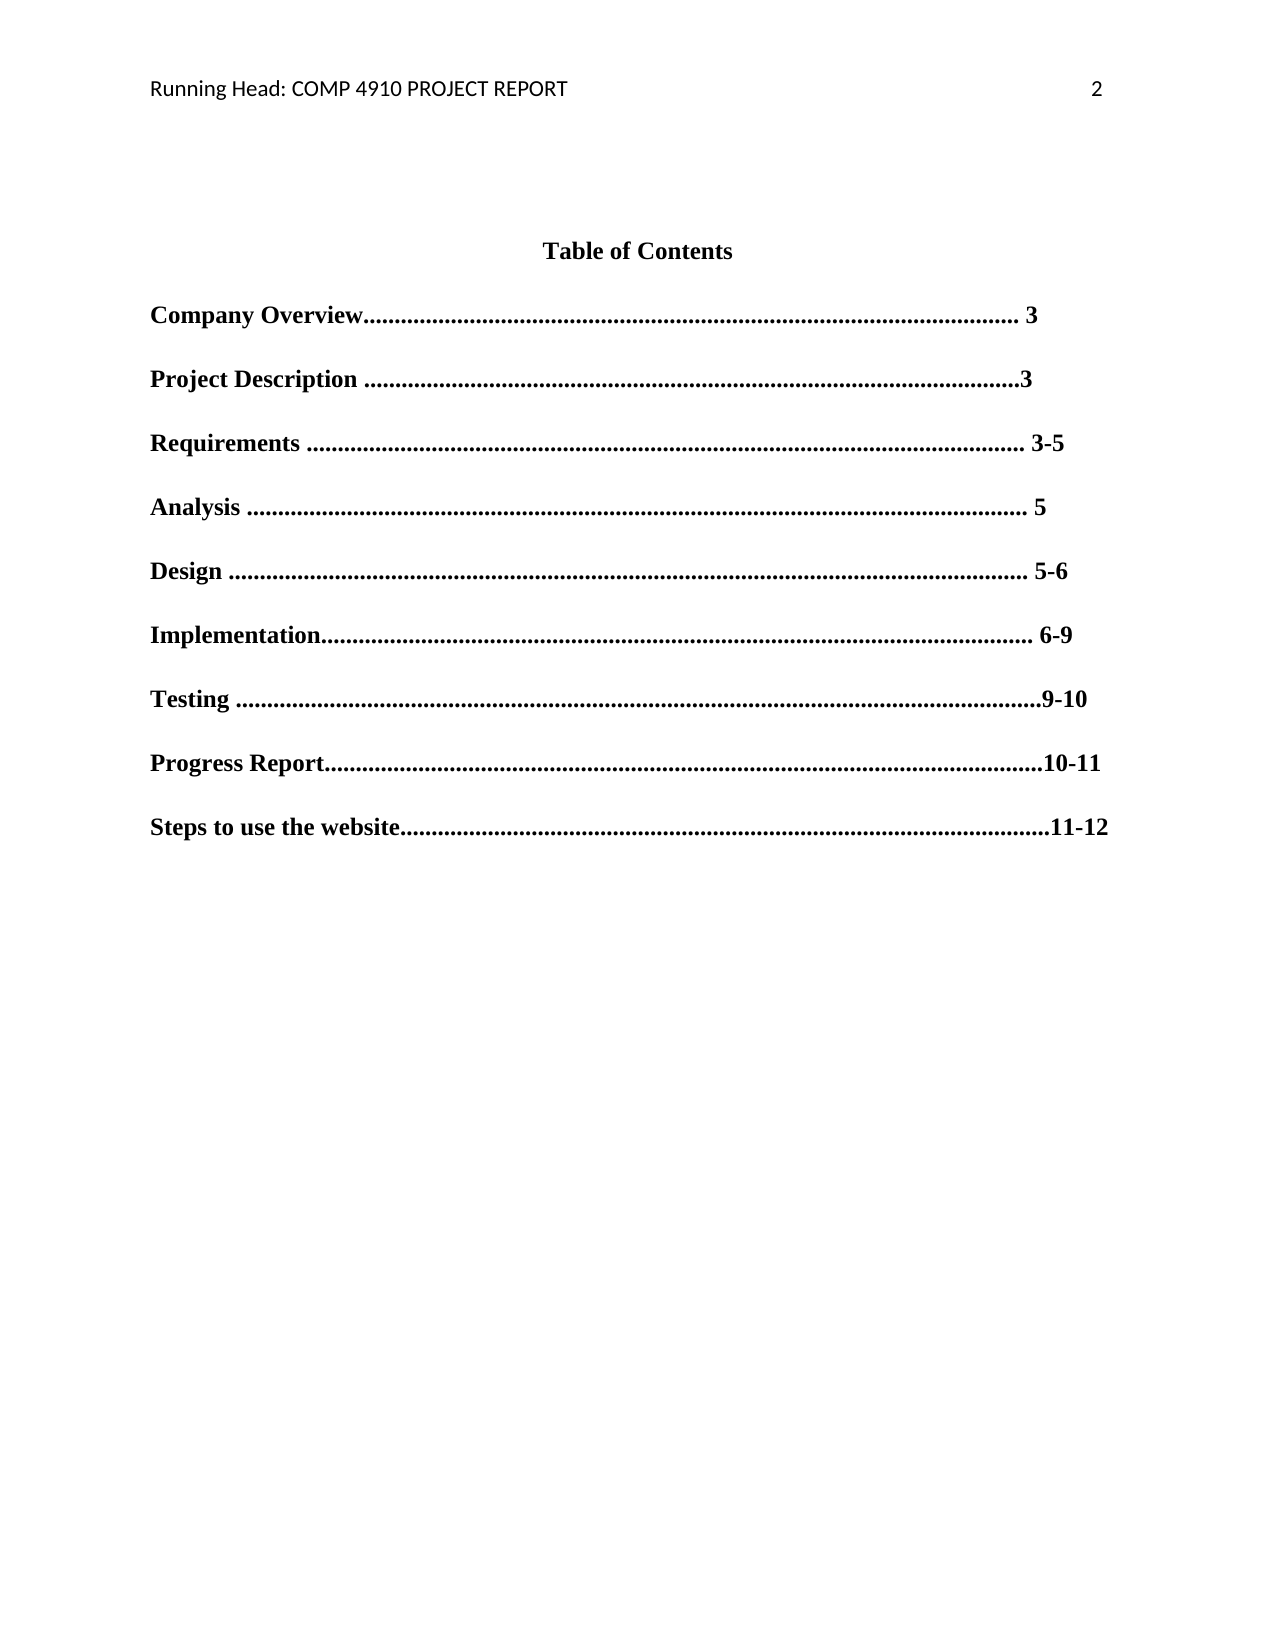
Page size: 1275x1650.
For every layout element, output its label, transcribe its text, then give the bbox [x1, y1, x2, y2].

text Steps to use the website........................................................................................................11-12 [150, 812, 1125, 841]
text Company Overview......................................................................................................... 3 [150, 300, 1125, 329]
text Requirements ................................................................................................................... 3-5 [150, 428, 1125, 457]
text Analysis ............................................................................................................................. 5 [150, 492, 1125, 521]
text Progress Report...................................................................................................................10-11 [150, 748, 1125, 777]
text Design ................................................................................................................................ 5-6 [150, 556, 1125, 585]
text Implementation.................................................................................................................. 6-9 [150, 620, 1125, 649]
text Testing .................................................................................................................................9-10 [150, 684, 1125, 713]
text Project Description .........................................................................................................3 [150, 364, 1125, 393]
text Table of Contents [150, 236, 1125, 265]
